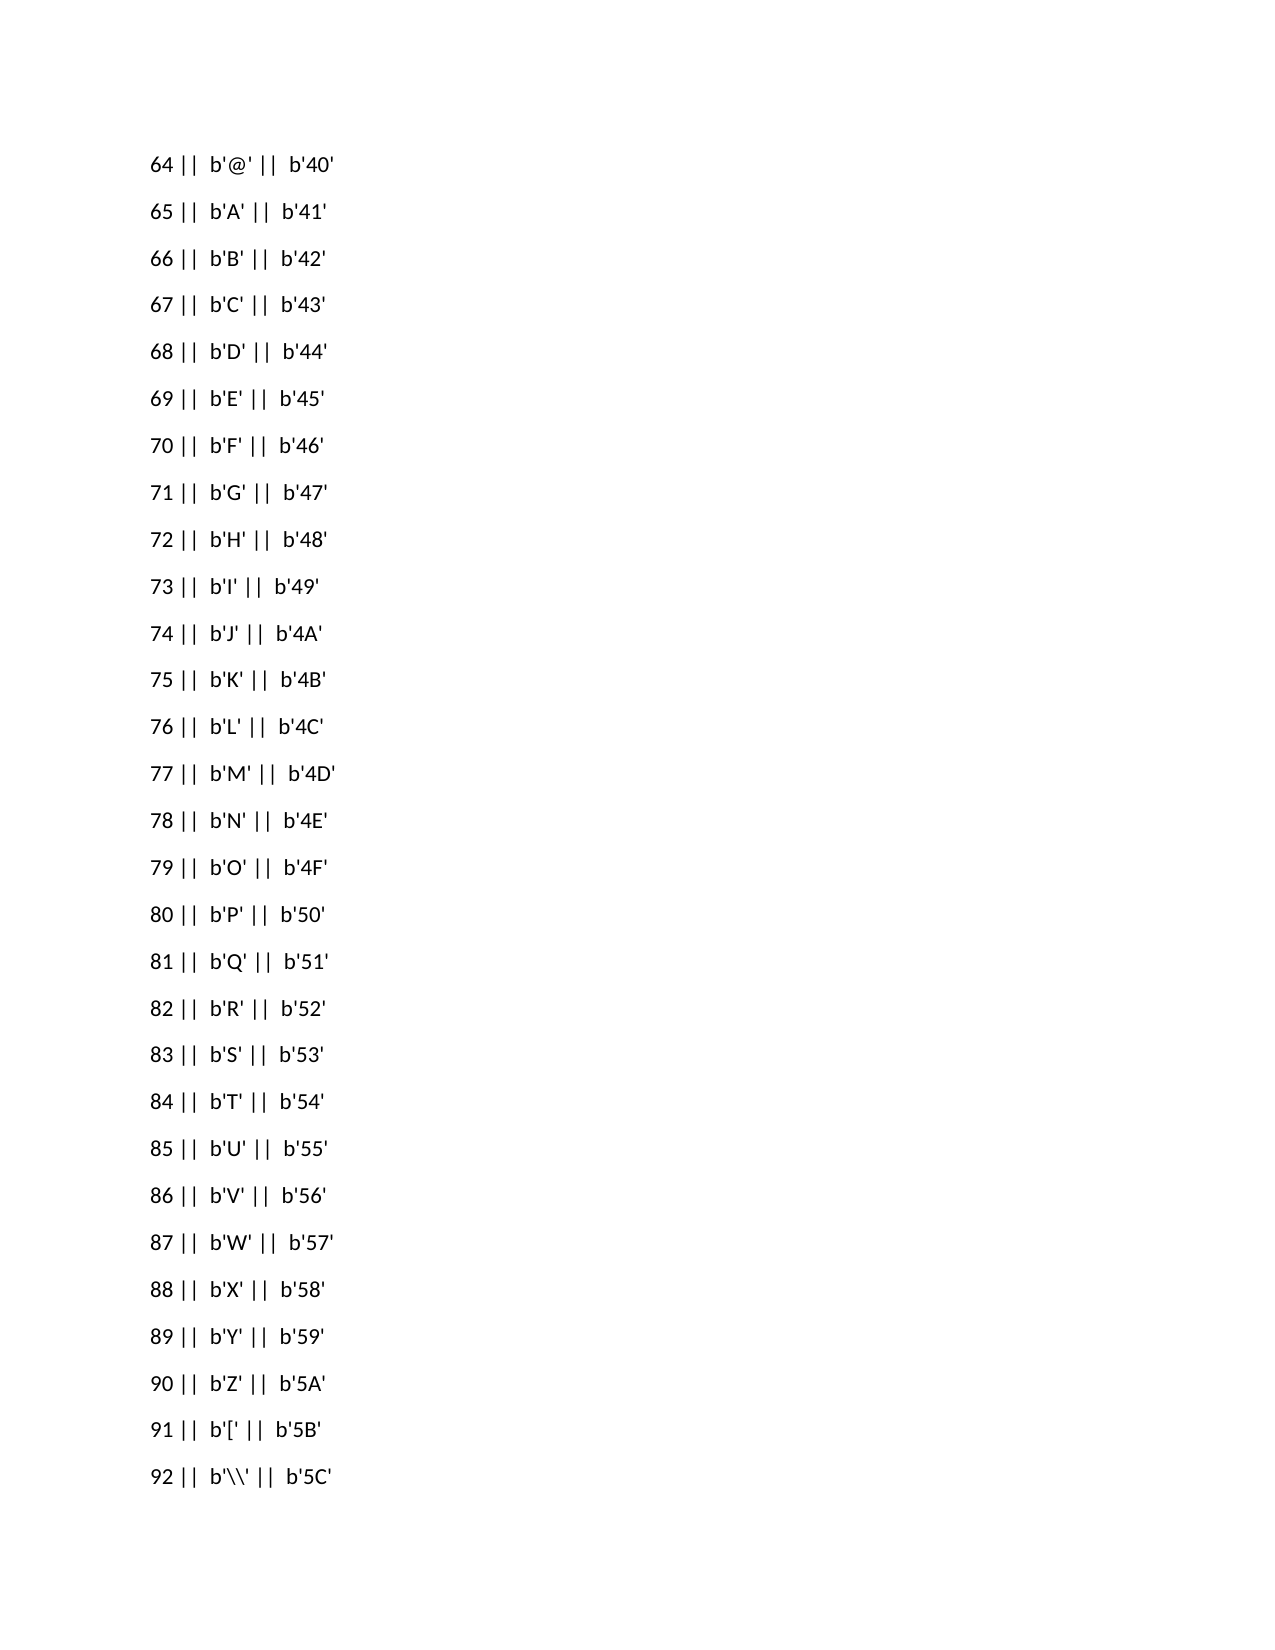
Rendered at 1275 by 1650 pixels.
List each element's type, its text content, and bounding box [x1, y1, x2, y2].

text 79 || b'O' || b'4F' [150, 853, 1125, 881]
text 68 || b'D' || b'44' [150, 337, 1125, 366]
text 70 || b'F' || b'46' [150, 431, 1125, 459]
text 88 || b'X' || b'58' [150, 1275, 1125, 1303]
text 69 || b'E' || b'45' [150, 384, 1125, 412]
text 66 || b'B' || b'42' [150, 244, 1125, 272]
text 86 || b'V' || b'56' [150, 1181, 1125, 1209]
text 89 || b'Y' || b'59' [150, 1322, 1125, 1350]
text 64 || b'@' || b'40' [150, 150, 1125, 178]
text 75 || b'K' || b'4B' [150, 666, 1125, 694]
text 73 || b'I' || b'49' [150, 572, 1125, 600]
text 85 || b'U' || b'55' [150, 1134, 1125, 1162]
text 77 || b'M' || b'4D' [150, 759, 1125, 787]
text 76 || b'L' || b'4C' [150, 712, 1125, 741]
text 65 || b'A' || b'41' [150, 197, 1125, 225]
text 67 || b'C' || b'43' [150, 291, 1125, 319]
text 83 || b'S' || b'53' [150, 1041, 1125, 1069]
text 72 || b'H' || b'48' [150, 525, 1125, 553]
text 84 || b'T' || b'54' [150, 1087, 1125, 1116]
text 90 || b'Z' || b'5A' [150, 1369, 1125, 1397]
text 81 || b'Q' || b'51' [150, 947, 1125, 975]
text 80 || b'P' || b'50' [150, 900, 1125, 928]
text 74 || b'J' || b'4A' [150, 619, 1125, 647]
text 92 || b'\\' || b'5C' [150, 1462, 1125, 1491]
text 82 || b'R' || b'52' [150, 994, 1125, 1022]
text 71 || b'G' || b'47' [150, 478, 1125, 506]
text 78 || b'N' || b'4E' [150, 806, 1125, 834]
text 87 || b'W' || b'57' [150, 1228, 1125, 1256]
text 91 || b'[' || b'5B' [150, 1416, 1125, 1444]
